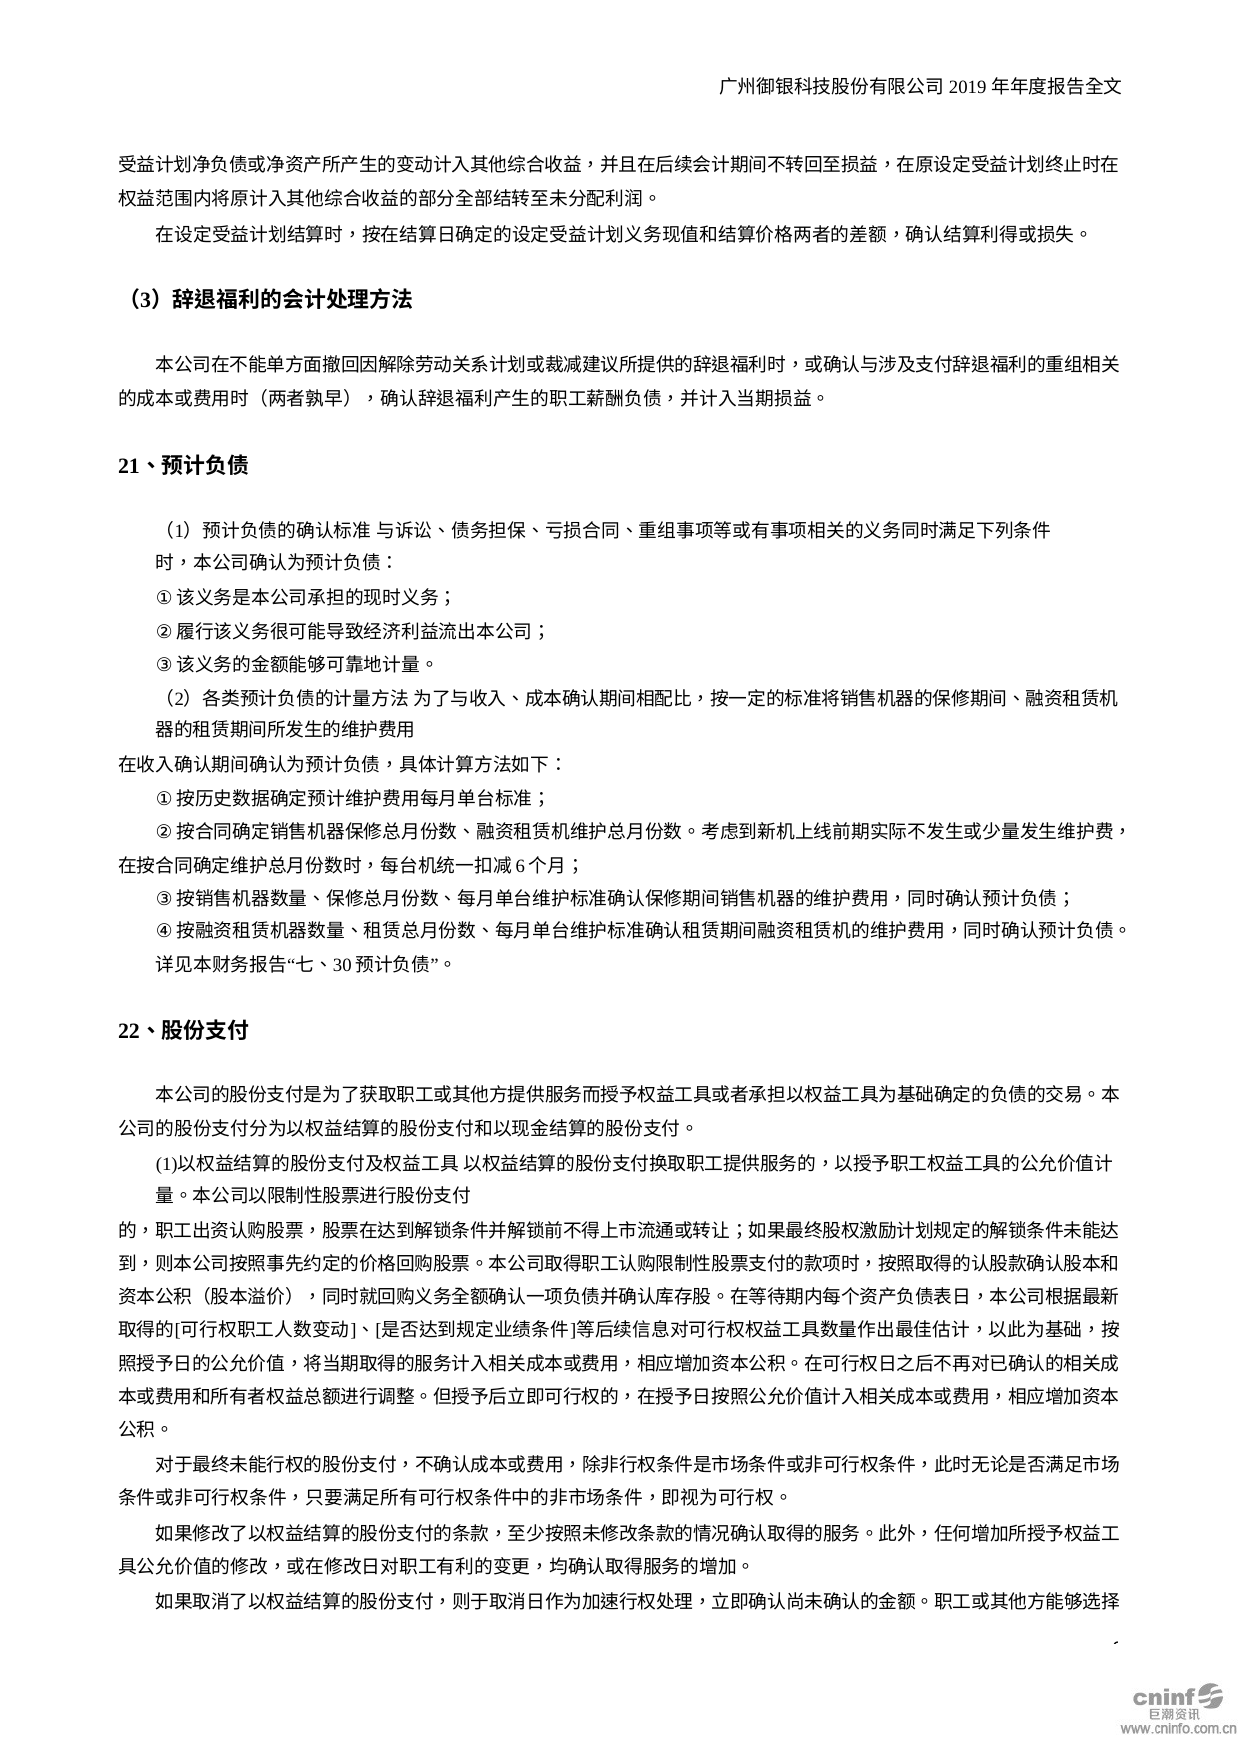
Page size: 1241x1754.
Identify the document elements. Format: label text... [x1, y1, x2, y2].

text 对于最终未能行权的股份支付，不确认成本或费用，除非行权条件是市场条件或非可行权条件，此时无论是否满足市场 条件或非可行权条件，只要满足所有可行权条件中的非市场条件，即视为可行权。 [118, 1451, 1123, 1510]
text 如果修改了以权益结算的股份支付的条款，至少按照未修改条款的情况确认取得的服务。此外，任何增加所授予权益工 具公允价值的修改，或在修改日对职工有利的变更，均确认取得服务的增加。 [118, 1520, 1123, 1579]
text ③按销售机器数量、保修总月份数、每月单台维护标准确认保修期间销售机器的维护费用，同时确认预计负债； [156, 885, 1122, 910]
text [118, 1588, 1123, 1614]
subtitle 22、股份支付 [118, 1014, 1240, 1044]
text ②按合同确定销售机器保修总月份数、融资租赁机维护总月份数。考虑到新机上线前期实际不发生或少量发生维护费， 在按合同确定维护总月份数时，每台机统一扣减6个月； [118, 819, 1132, 877]
text ③该义务的金额能够可靠地计量。 [156, 651, 1122, 677]
subtitle （3）辞退福利的会计处理方法 [118, 284, 1240, 314]
text ②履行该义务很可能导致经济利益流出本公司； [156, 618, 1122, 643]
text 在收入确认期间确认为预计负债，具体计算方法如下： [118, 752, 1240, 777]
text 本公司在不能单方面撤回因解除劳动关系计划或裁减建议所提供的辞退福利时，或确认与涉及支付辞退福利的重组相关 的成本或费用时（两者孰早），确认辞退福利产生的职工薪酬负债，并计入当期损益。 [118, 352, 1123, 410]
text （1）预计负债的确认标准 与诉讼、债务担保、亏损合同、重组事项等或有事项相关的义务同时满足下列条件时，本公司确认为预计负债： [156, 517, 1076, 575]
text ①按历史数据确定预计维护费用每月单台标准； [156, 785, 1122, 811]
text （2）各类预计负债的计量方法 为了与收入、成本确认期间相配比，按一定的标准将销售机器的保修期间、融资租赁机器的租赁期间所发生的维护费用 [156, 685, 1123, 742]
picture [1115, 1680, 1240, 1737]
text ①该义务是本公司承担的现时义务； [156, 584, 1122, 610]
text 本公司的股份支付是为了获取职工或其他方提供服务而授予权益工具或者承担以权益工具为基础确定的负债的交易。本 公司的股份支付分为以权益结算的股份支付和以现金结算的股份支付。 [118, 1082, 1123, 1141]
text 的，职工出资认购股票，股票在达到解锁条件并解锁前不得上市流通或转让；如果最终股权激励计划规定的解锁条件未能达 到，则本公司按照事先约定的价格回购股票。本公司取得职工认购限制性股票支付的款项时，按照取得的认股款确认股本和 资本公积（股本溢价），同时就回购义务全额确认一项负债并确认库存股。在等待期内每个资产负债表日，本公司根据最新 取得的[可行权职工人数变动]、[是否达到规定业绩条件]等后续信息对可行权权益工具数量作出最佳估计，以此为基础，按 照授予日的公允价值，将当期取得的服务计入相关成本或费用，相应增加资本公积。在可行权日之后不再对已确认的相关成 本或费用和所有者权益总额进行调整。但授予后立即可行权的，在授予日按照公允价值计入相关成本或费用，相应增加资本 公积。 [118, 1217, 1122, 1442]
text (1)以权益结算的股份支付及权益工具 以权益结算的股份支付换取职工提供服务的，以授予职工权益工具的公允价值计量。本公司以限制性股票进行股份支付 [156, 1150, 1123, 1208]
text ④按融资租赁机器数量、租赁总月份数、每月单台维护标准确认租赁期间融资租赁机的维护费用，同时确认预计负债。 详见本财务报告“七、30预计负债”。 [156, 918, 1133, 977]
text 在设定受益计划结算时，按在结算日确定的设定受益计划义务现值和结算价格两者的差额，确认结算利得或损失。 [156, 221, 1122, 246]
text 受益计划净负债或净资产所产生的变动计入其他综合收益，并且在后续会计期间不转回至损益，在原设定受益计划终止时在 权益范围内将原计入其他综合收益的部分全部结转至未分配利润。 [118, 151, 1123, 211]
subtitle 21、预计负债 [118, 451, 1240, 480]
